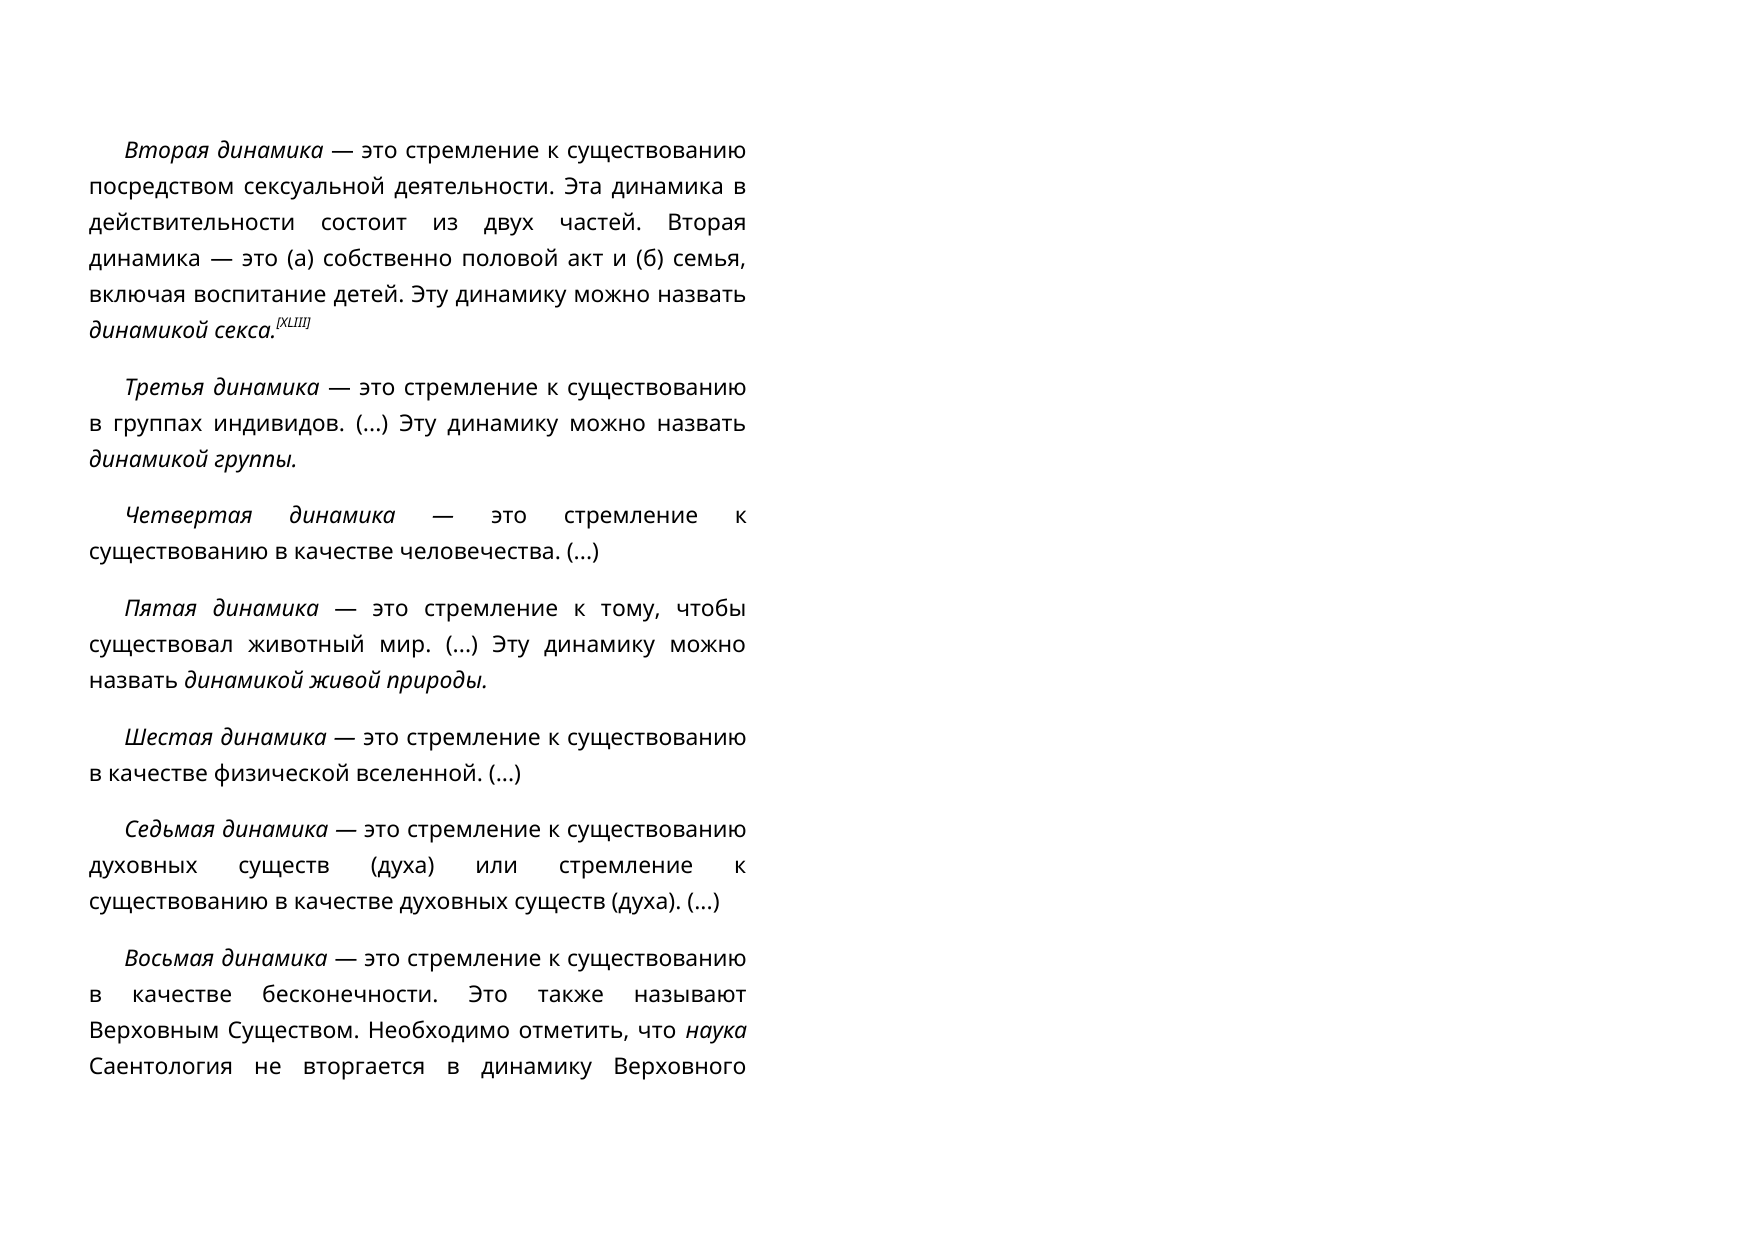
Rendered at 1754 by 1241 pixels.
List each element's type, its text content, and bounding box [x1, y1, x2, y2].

list Пятая динамика — это стремление к тому, чтобы существовал животный мир. (...) Эту динамику можно назвать динамикой живой природы. [89, 592, 747, 695]
list Третья динамика — это стремление к существованию в группах индивидов. (...) Эту динамику можно назвать динамикой группы. [89, 371, 747, 474]
list Вторая динамика — это стремление к существованию посредством сексуальной деятельности. Эта динамика в действительности состоит из двух частей. Вторая динамика — это (а) собственно половой акт и (б) семья, включая воспитание детей. Эту динамику можно назвать динамикой секса.[XLIII] [89, 134, 747, 345]
list Седьмая динамика — это стремление к существованию духовных существ (духа) или стремление к существованию в качестве духовных существ (духа). (...) [89, 813, 747, 916]
list Четвертая динамика — это стремление к существованию в качестве человечества. (...) [89, 499, 747, 566]
list Шестая динамика — это стремление к существованию в качестве физической вселенной. (...) [89, 721, 747, 788]
